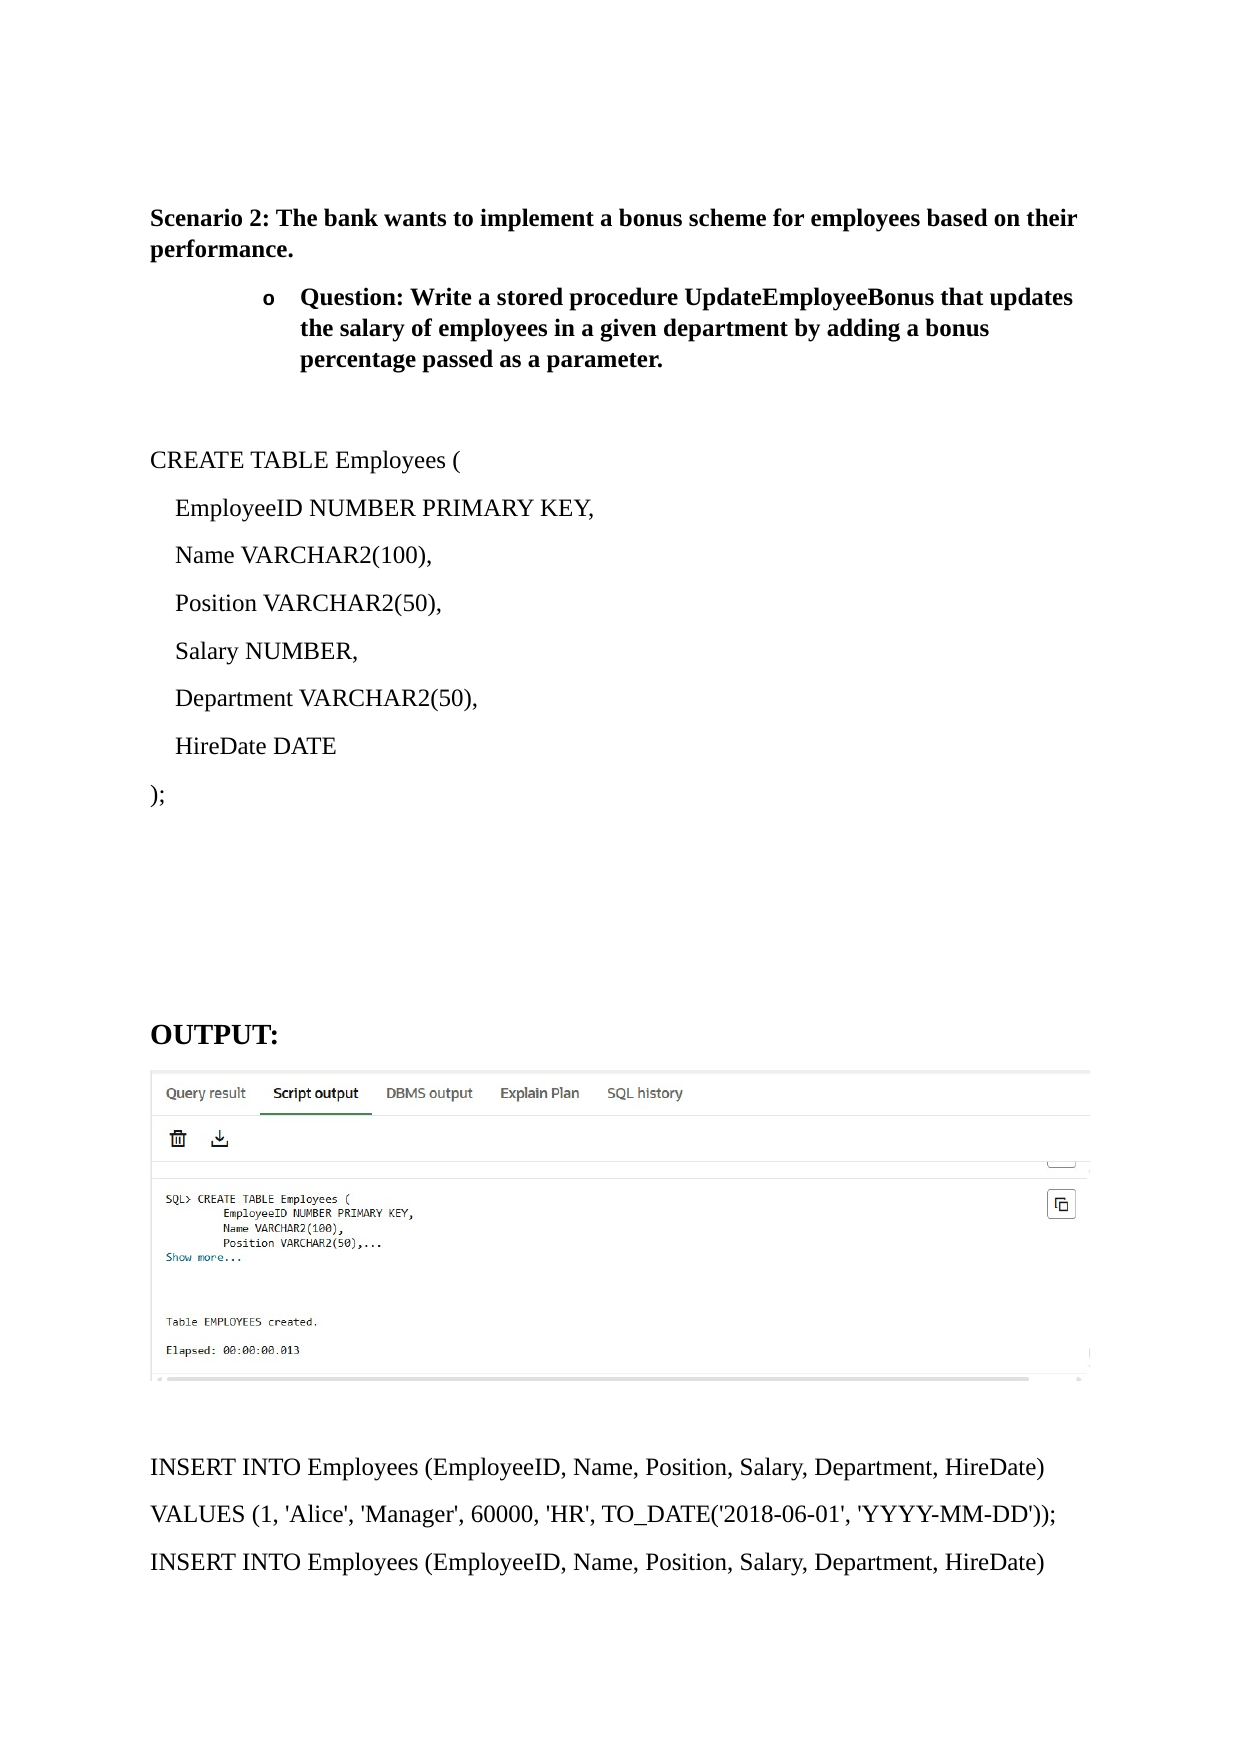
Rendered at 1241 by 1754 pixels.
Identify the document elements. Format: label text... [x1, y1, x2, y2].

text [150, 1547, 1090, 1576]
text ); [150, 779, 1090, 808]
text Department VARCHAR2(50), [150, 683, 1090, 712]
text Name VARCHAR2(100), [150, 540, 1090, 569]
text Scenario 2: The bank wants to implement a bonus scheme for employees based on their performance. [150, 203, 1090, 263]
text VALUES (1, 'Alice', 'Manager', 60000, 'HR', TO_DATE('2018-06-01', 'YYYY-MM-DD')); [150, 1499, 1090, 1528]
text CREATE TABLE Employees ( [150, 445, 1090, 474]
text Salary NUMBER, [150, 636, 1090, 664]
text EmployeeID NUMBER PRIMARY KEY, [150, 493, 1090, 521]
text INSERT INTO Employees (EmployeeID, Name, Position, Salary, Department, HireDate) [150, 1452, 1090, 1481]
text OUTPUT: [150, 1017, 1090, 1051]
picture [150, 1070, 1091, 1381]
text Position VARCHAR2(50), [150, 588, 1090, 617]
text HireDate DATE [150, 731, 1090, 760]
list Question: Write a stored procedure UpdateEmployeeBonus that updates the salary of employees in a given department by adding a bonus percentage passed as a parameter. [262, 282, 1090, 373]
